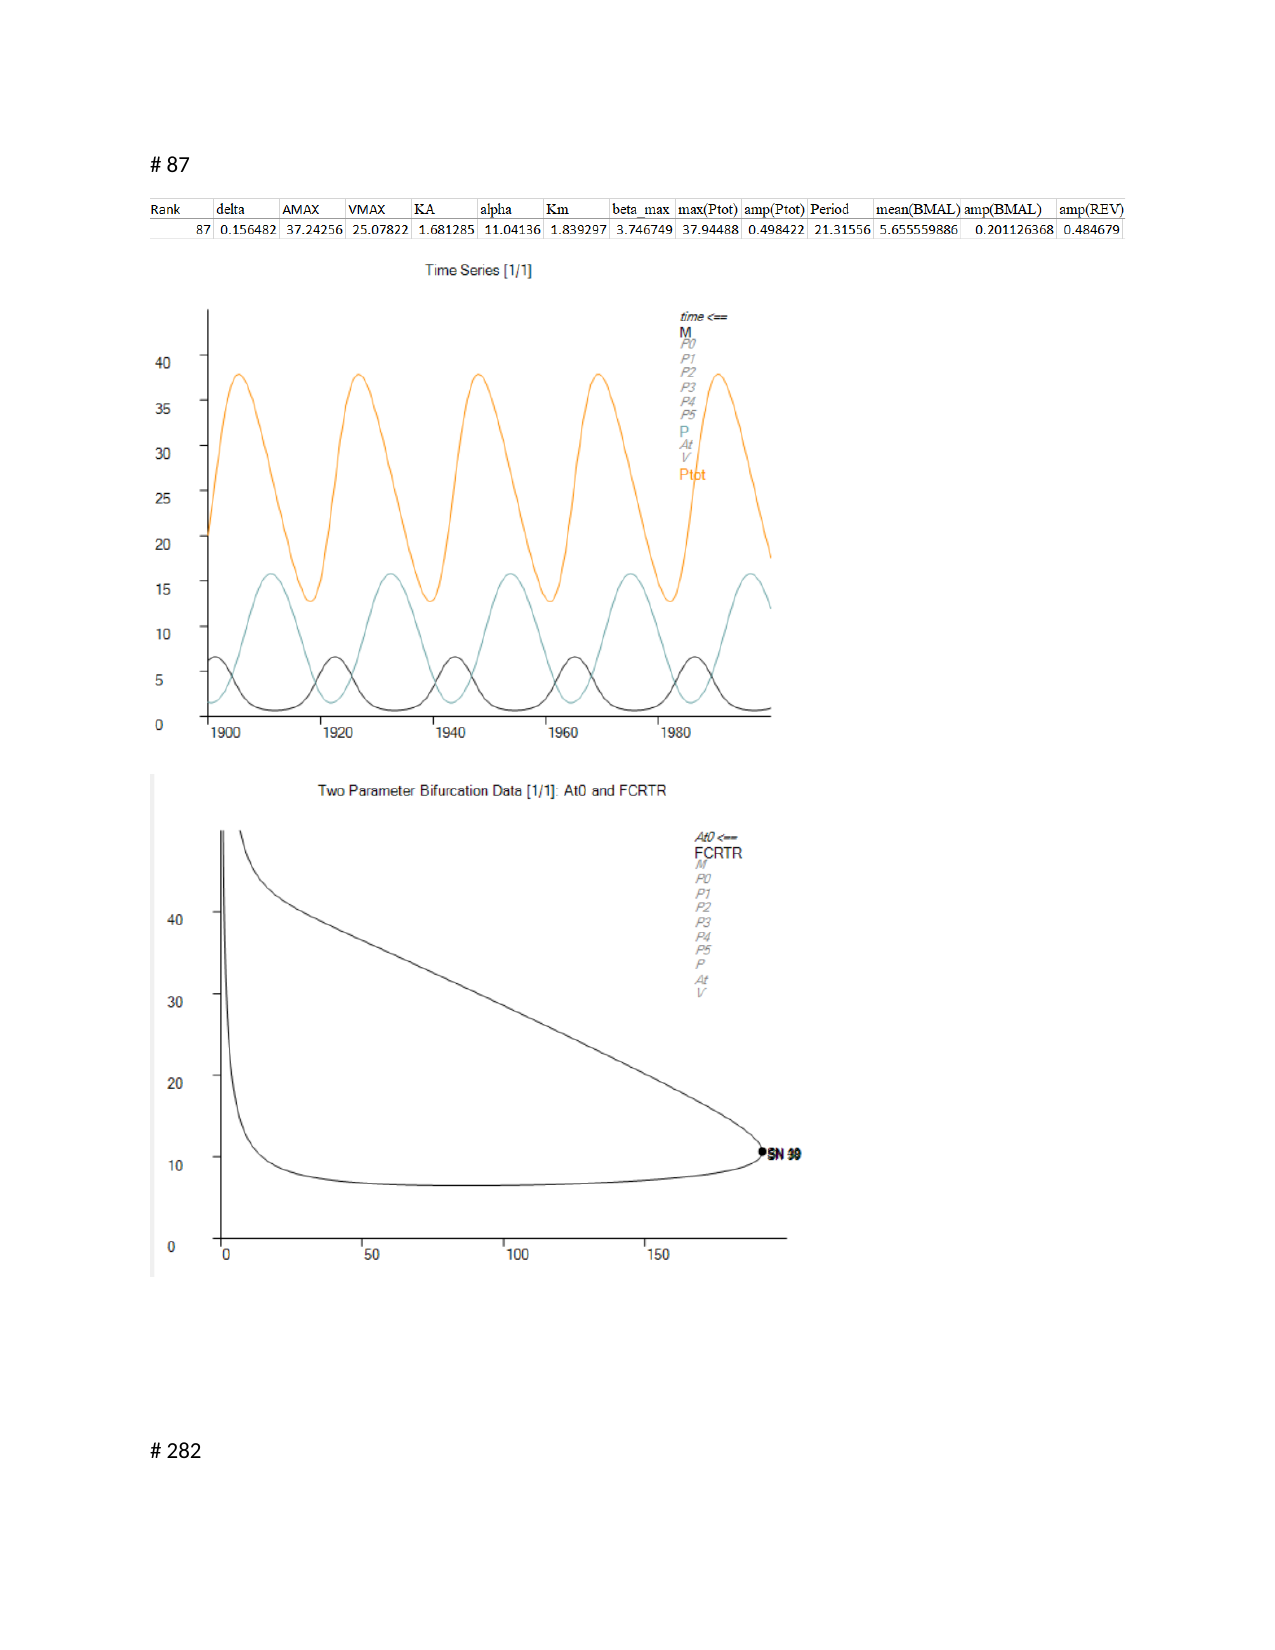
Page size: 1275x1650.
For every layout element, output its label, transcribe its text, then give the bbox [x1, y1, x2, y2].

picture [150, 774, 811, 1277]
text # 87 [150, 150, 1125, 178]
picture [150, 196, 1125, 239]
picture [150, 257, 811, 756]
text # 282 [150, 1437, 1125, 1464]
